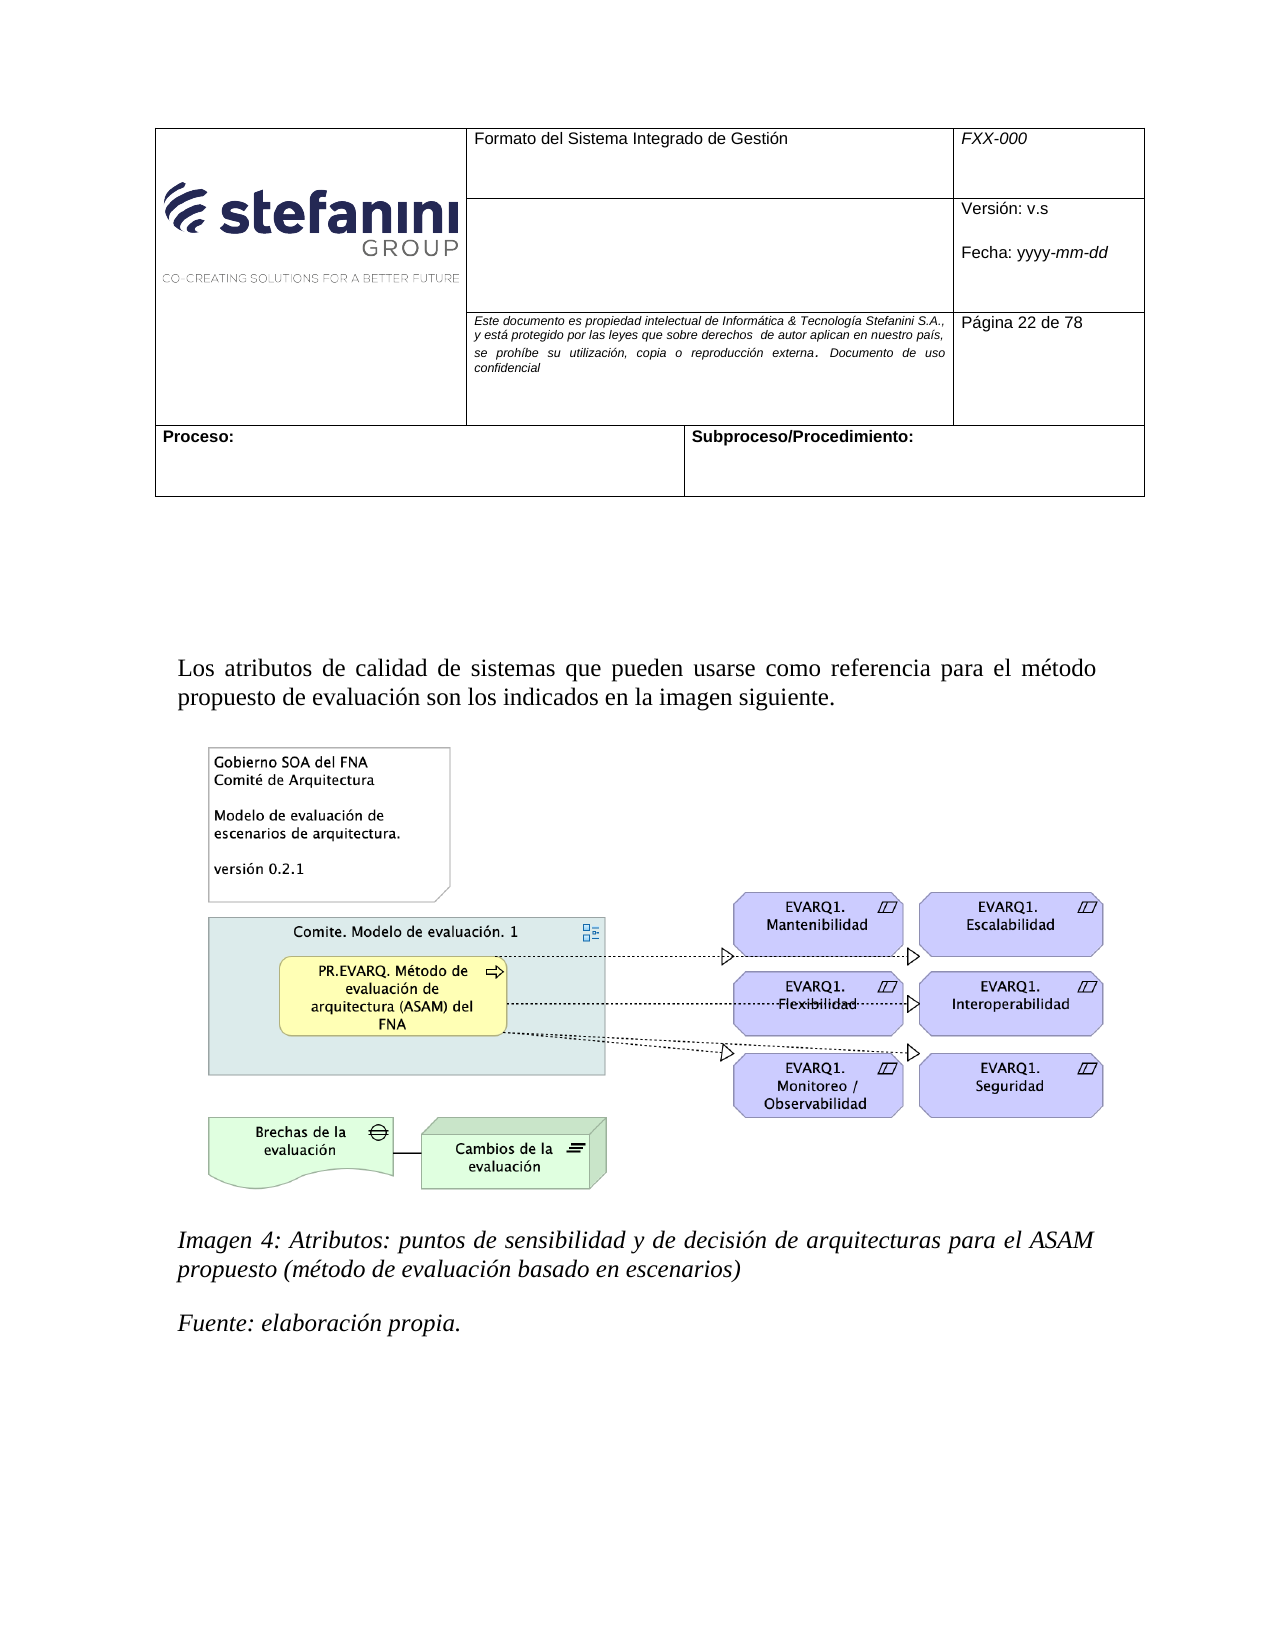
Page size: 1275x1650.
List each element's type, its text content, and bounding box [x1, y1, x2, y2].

text Fuente: elaboración propia. [177, 1308, 1098, 1337]
text Imagen 4: Atributos: puntos de sensibilidad y de decisión de arquitecturas para el ASAM propuesto (método de evaluación basado en escenarios) [177, 1225, 1098, 1283]
picture [162, 182, 460, 286]
text Los atributos de calidad de sistemas que pueden usarse como referencia para el método propuesto de evaluación son los indicados en la imagen siguiente. [177, 653, 1098, 711]
picture [196, 735, 1115, 1201]
